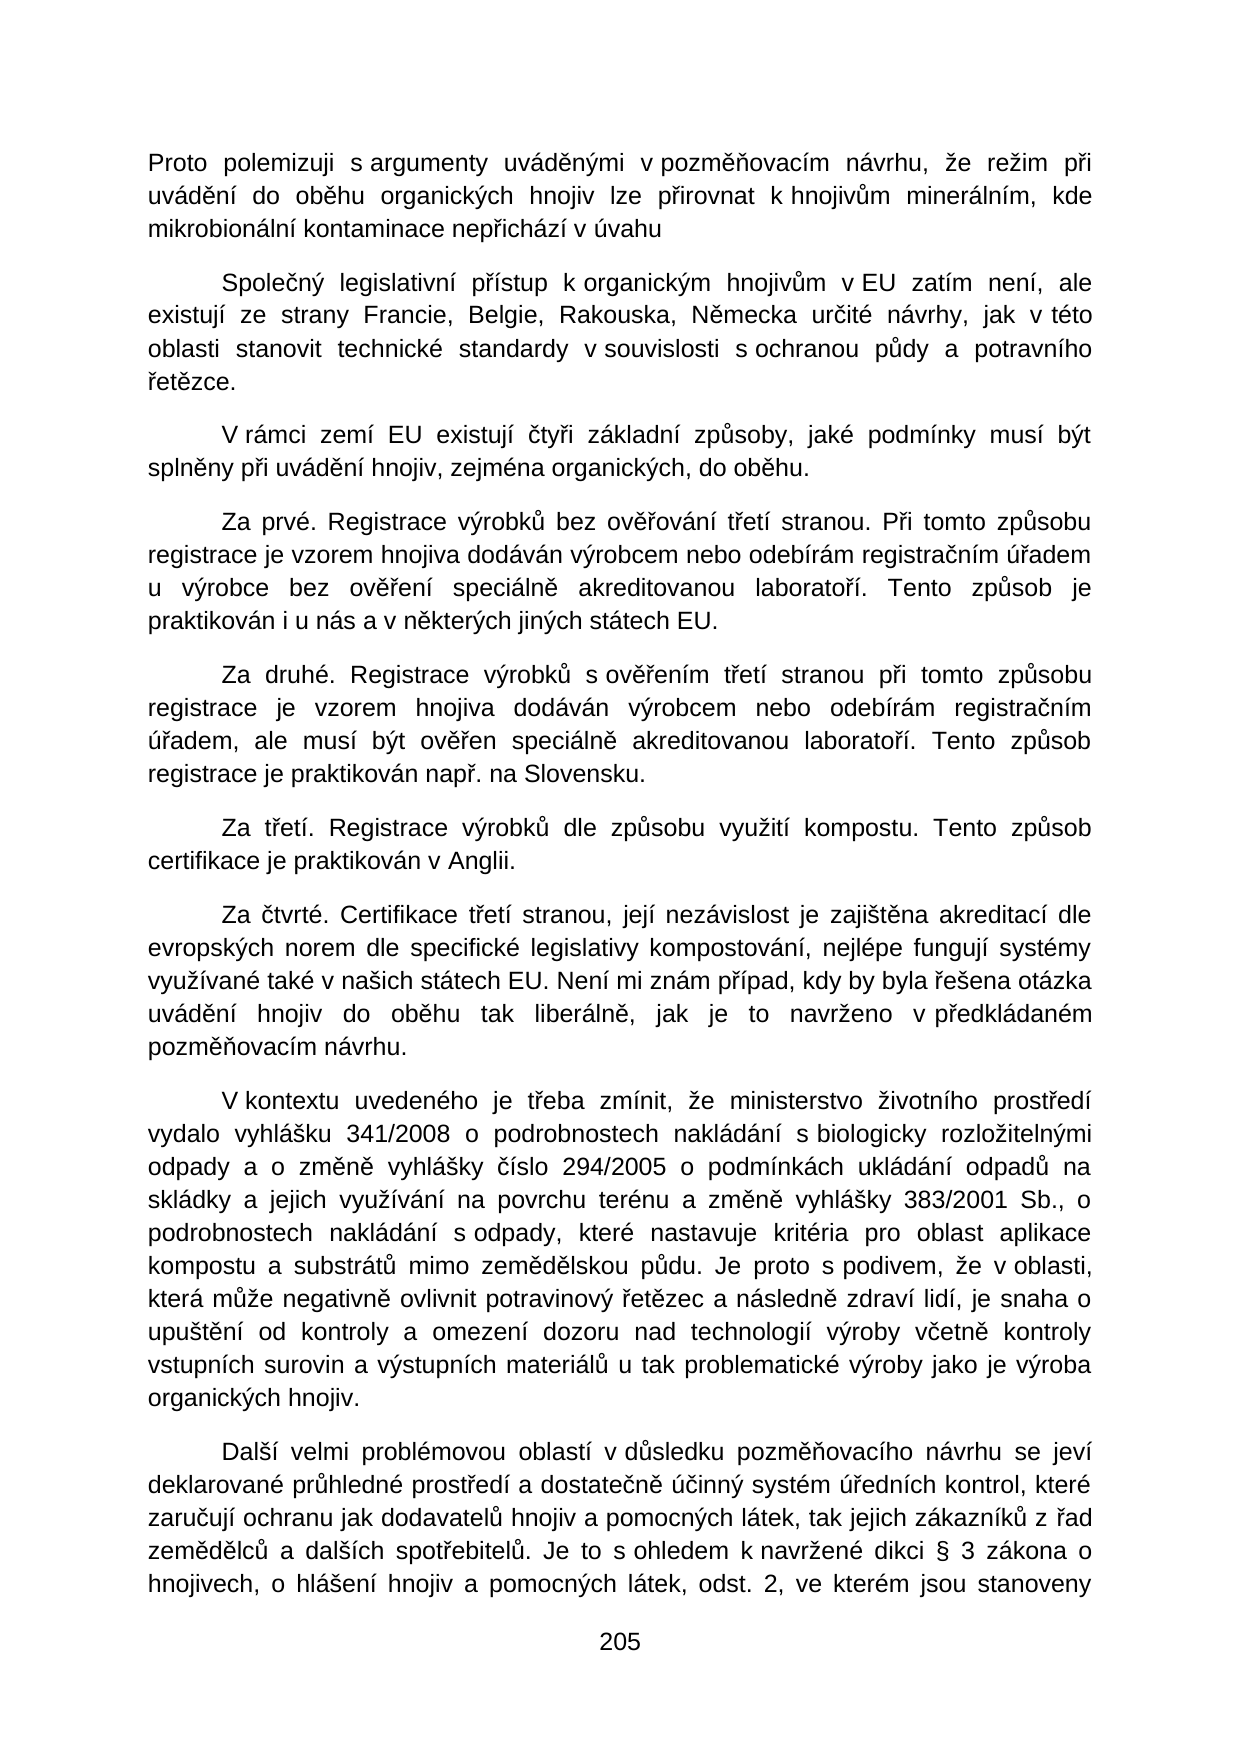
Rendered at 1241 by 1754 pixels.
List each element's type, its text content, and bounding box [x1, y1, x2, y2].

text Za třetí. Registrace výrobků dle způsobu využití kompostu. Tento způsob certifikace je praktikován v Anglii. [148, 813, 1093, 875]
text Za čtvrté. Certifikace třetí stranou, její nezávislost je zajištěna akreditací dle evropských norem dle specifické legislativy kompostování, nejlépe fungují systémy využívané také v našich státech EU. Není mi znám případ, kdy by byla řešena otázka uvádění hnojiv do oběhu tak liberálně, jak je to navrženo v předkládaném pozměňovacím návrhu. [148, 900, 1093, 1061]
text Za druhé. Registrace výrobků s ověřením třetí stranou při tomto způsobu registrace je vzorem hnojiva dodáván výrobcem nebo odebírám registračním úřadem, ale musí být ověřen speciálně akreditovanou laboratoří. Tento způsob registrace je praktikován např. na Slovensku. [148, 660, 1093, 788]
text Společný legislativní přístup k organickým hnojivům v EU zatím není, ale existují ze strany Francie, Belgie, Rakouska, Německa určité návrhy, jak v této oblasti stanovit technické standardy v souvislosti s ochranou půdy a potravního řetězce. [148, 267, 1093, 395]
text Za prvé. Registrace výrobků bez ověřování třetí stranou. Při tomto způsobu registrace je vzorem hnojiva dodáván výrobcem nebo odebírám registračním úřadem u výrobce bez ověření speciálně akreditovanou laboratoří. Tento způsob je praktikován i u nás a v některých jiných státech EU. [148, 507, 1093, 635]
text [148, 1437, 1093, 1598]
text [148, 148, 1093, 242]
text V rámci zemí EU existují čtyři základní způsoby, jaké podmínky musí být splněny při uvádění hnojiv, zejména organických, do oběhu. [148, 420, 1093, 482]
text V kontextu uvedeného je třeba zmínit, že ministerstvo životního prostředí vydalo vyhlášku 341/2008 o podrobnostech nakládání s biologicky rozložitelnými odpady a o změně vyhlášky číslo 294/2005 o podmínkách ukládání odpadů na skládky a jejich využívání na povrchu terénu a změně vyhlášky 383/2001 Sb., o podrobnostech nakládání s odpady, které nastavuje kritéria pro oblast aplikace kompostu a substrátů mimo zemědělskou půdu. Je proto s podivem, že v oblasti, která může negativně ovlivnit potravinový řetězec a následně zdraví lidí, je snaha o upuštění od kontroly a omezení dozoru nad technologií výroby včetně kontroly vstupních surovin a výstupních materiálů u tak problematické výroby jako je výroba organických hnojiv. [148, 1086, 1093, 1412]
